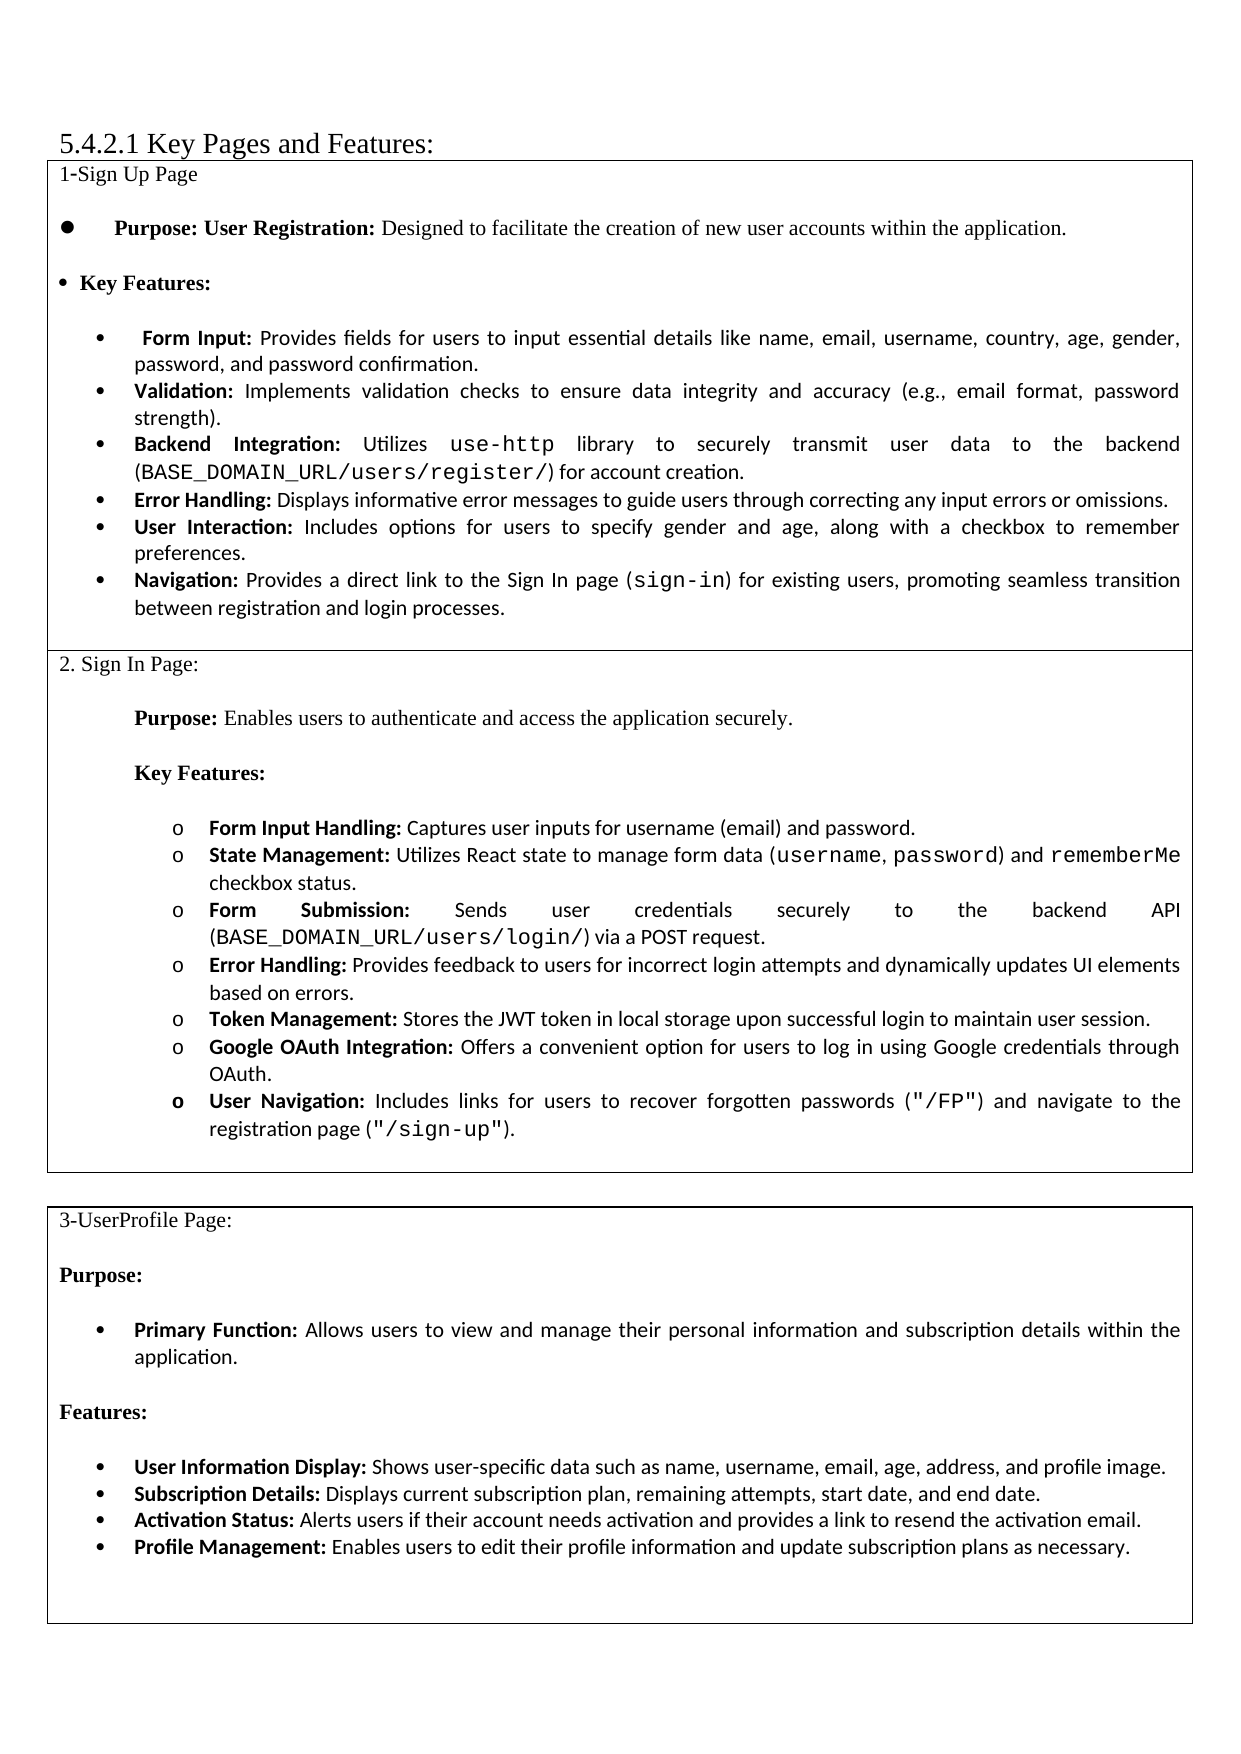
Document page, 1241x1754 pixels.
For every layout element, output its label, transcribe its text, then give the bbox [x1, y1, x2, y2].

table_cell 2. Sign In Page: Purpose: Enables users to authenticate and access the application securely. Key Features: Form Input Handling: Captures user inputs for username (email) and password. State Management: Utilizes React state to manage form data (username, password) and rememberMe checkbox status. Form Submission: Sends user credentials securely to the backend API (BASE_DOMAIN_URL/users/login/) via a POST request. Error Handling: Provides feedback to users for incorrect login attempts and dynamically updates UI elements based on errors. Token Management: Stores the JWT token in local storage upon successful login to maintain user session. Google OAuth Integration: Offers a convenient option for users to log in using Google credentials through OAuth. User Navigation: Includes links for users to recover forgotten passwords ("/FP") and navigate to the registration page ("/sign-up"). [48, 684, 1192, 1205]
text 5.4.2.1 Key Pages and Features: [59, 160, 1181, 193]
table_header 1-Sign Up Page Purpose: User Registration: Designed to facilitate the creation of new user accounts within the application. · Key Features: Form Input: Provides fields for users to input essential details like name, email, username, country, age, gender, password, and password confirmation. Validation: Implements validation checks to ensure data integrity and accuracy (e.g., email format, password strength). Backend Integration: Utilizes use-http library to securely transmit user data to the backend (BASE_DOMAIN_URL/users/register/) for account creation. Error Handling: Displays informative error messages to guide users through correcting any input errors or omissions. User Interaction: Includes options for users to specify gender and age, along with a checkbox to remember preferences. Navigation: Provides a direct link to the Sign In page (sign-in) for existing users, promoting seamless transition between registration and login processes. [48, 194, 1192, 683]
table_header 3-UserProfile Page: Purpose: Primary Function: Allows users to view and manage their personal information and subscription details within the application. Features: User Information Display: Shows user-specific data such as name, username, email, age, address, and profile image. Subscription Details: Displays current subscription plan, remaining attempts, start date, and end date. Activation Status: Alerts users if their account needs activation and provides a link to resend the activation email. Profile Management: Enables users to edit their profile information and update subscription plans as necessary. [48, 1241, 1192, 1656]
